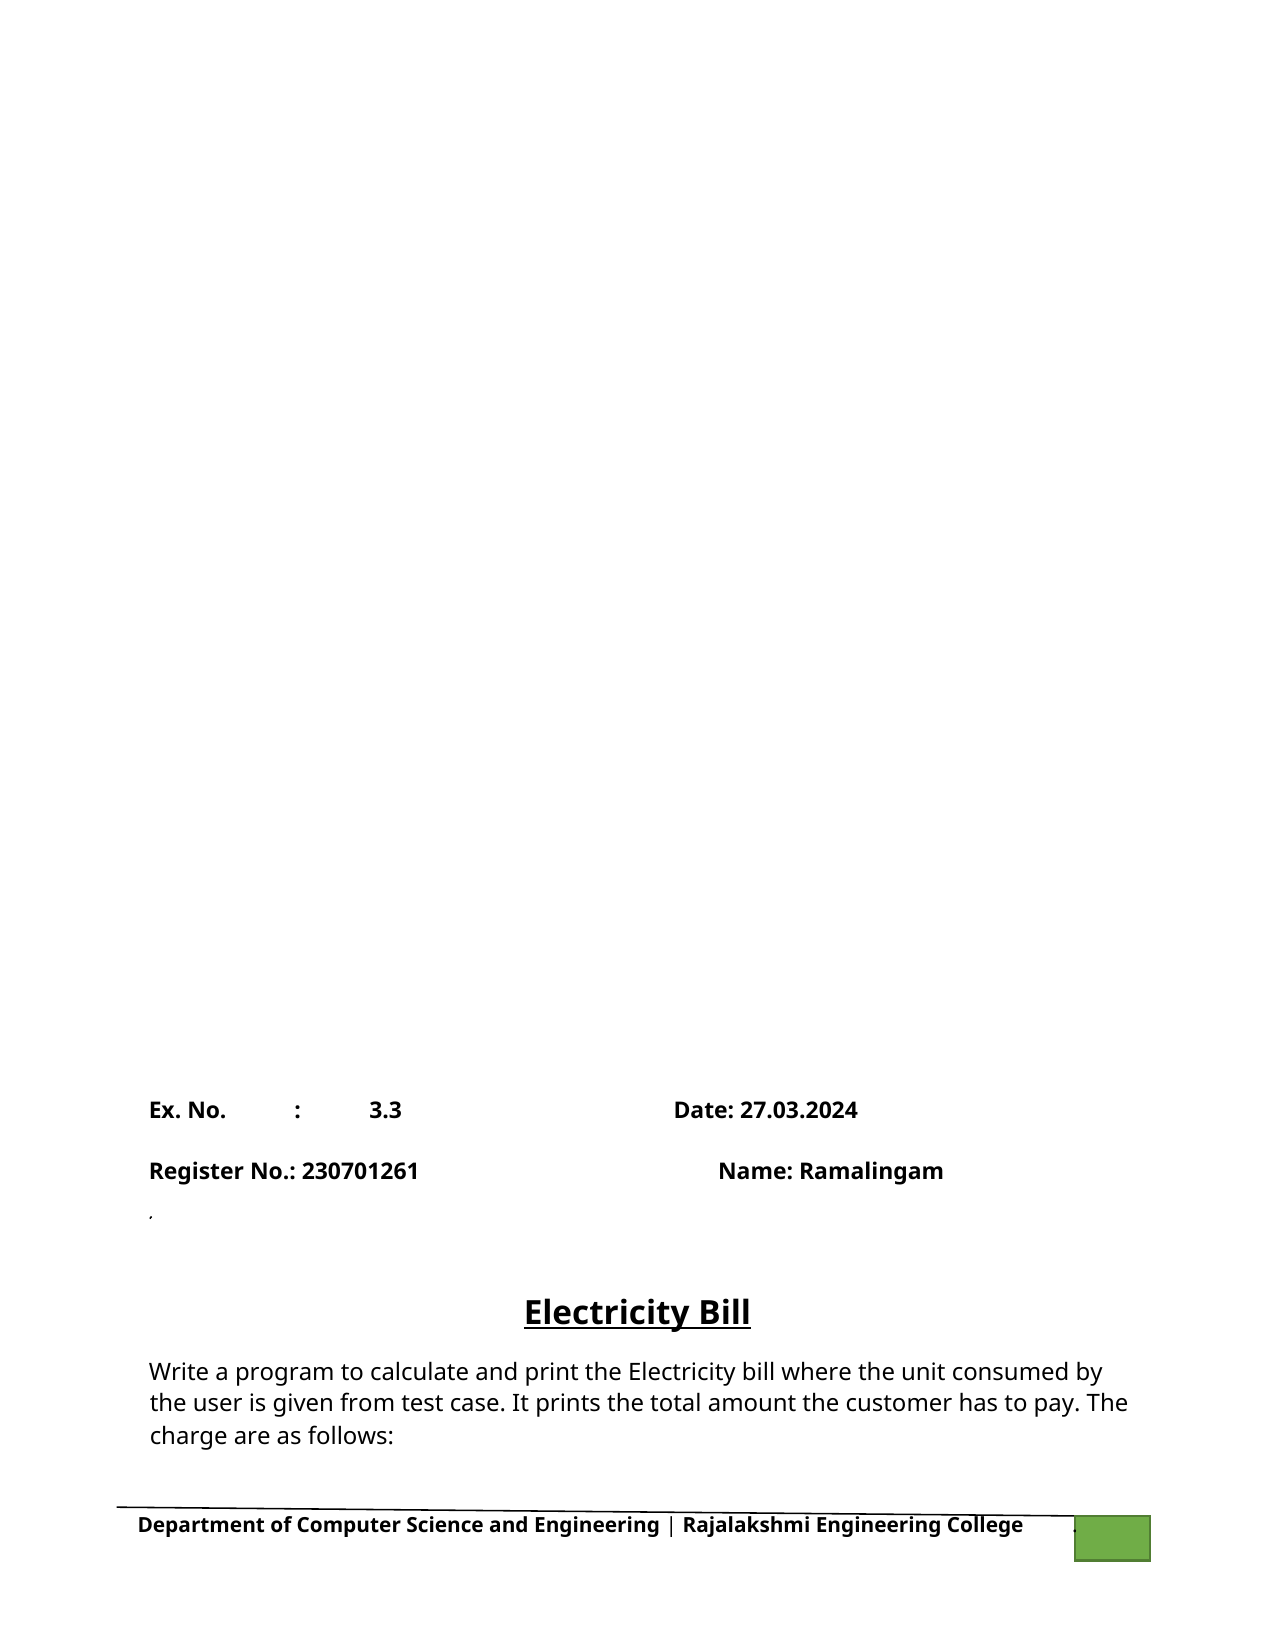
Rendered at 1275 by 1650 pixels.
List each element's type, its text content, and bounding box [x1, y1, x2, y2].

text Electricity Bill [150, 1289, 1124, 1334]
subtitle Register No.: 230701261 Name: Ramalingam [148, 1155, 1134, 1186]
text Ex. No. : 3.3 Date: 27.03.2024 [148, 1094, 1135, 1125]
text Write a program to calculate and print the Electricity bill where the unit consumed by the user is given from test case. It prints the total amount the customer has to pay. The charge are as follows: [148, 1354, 1135, 1451]
